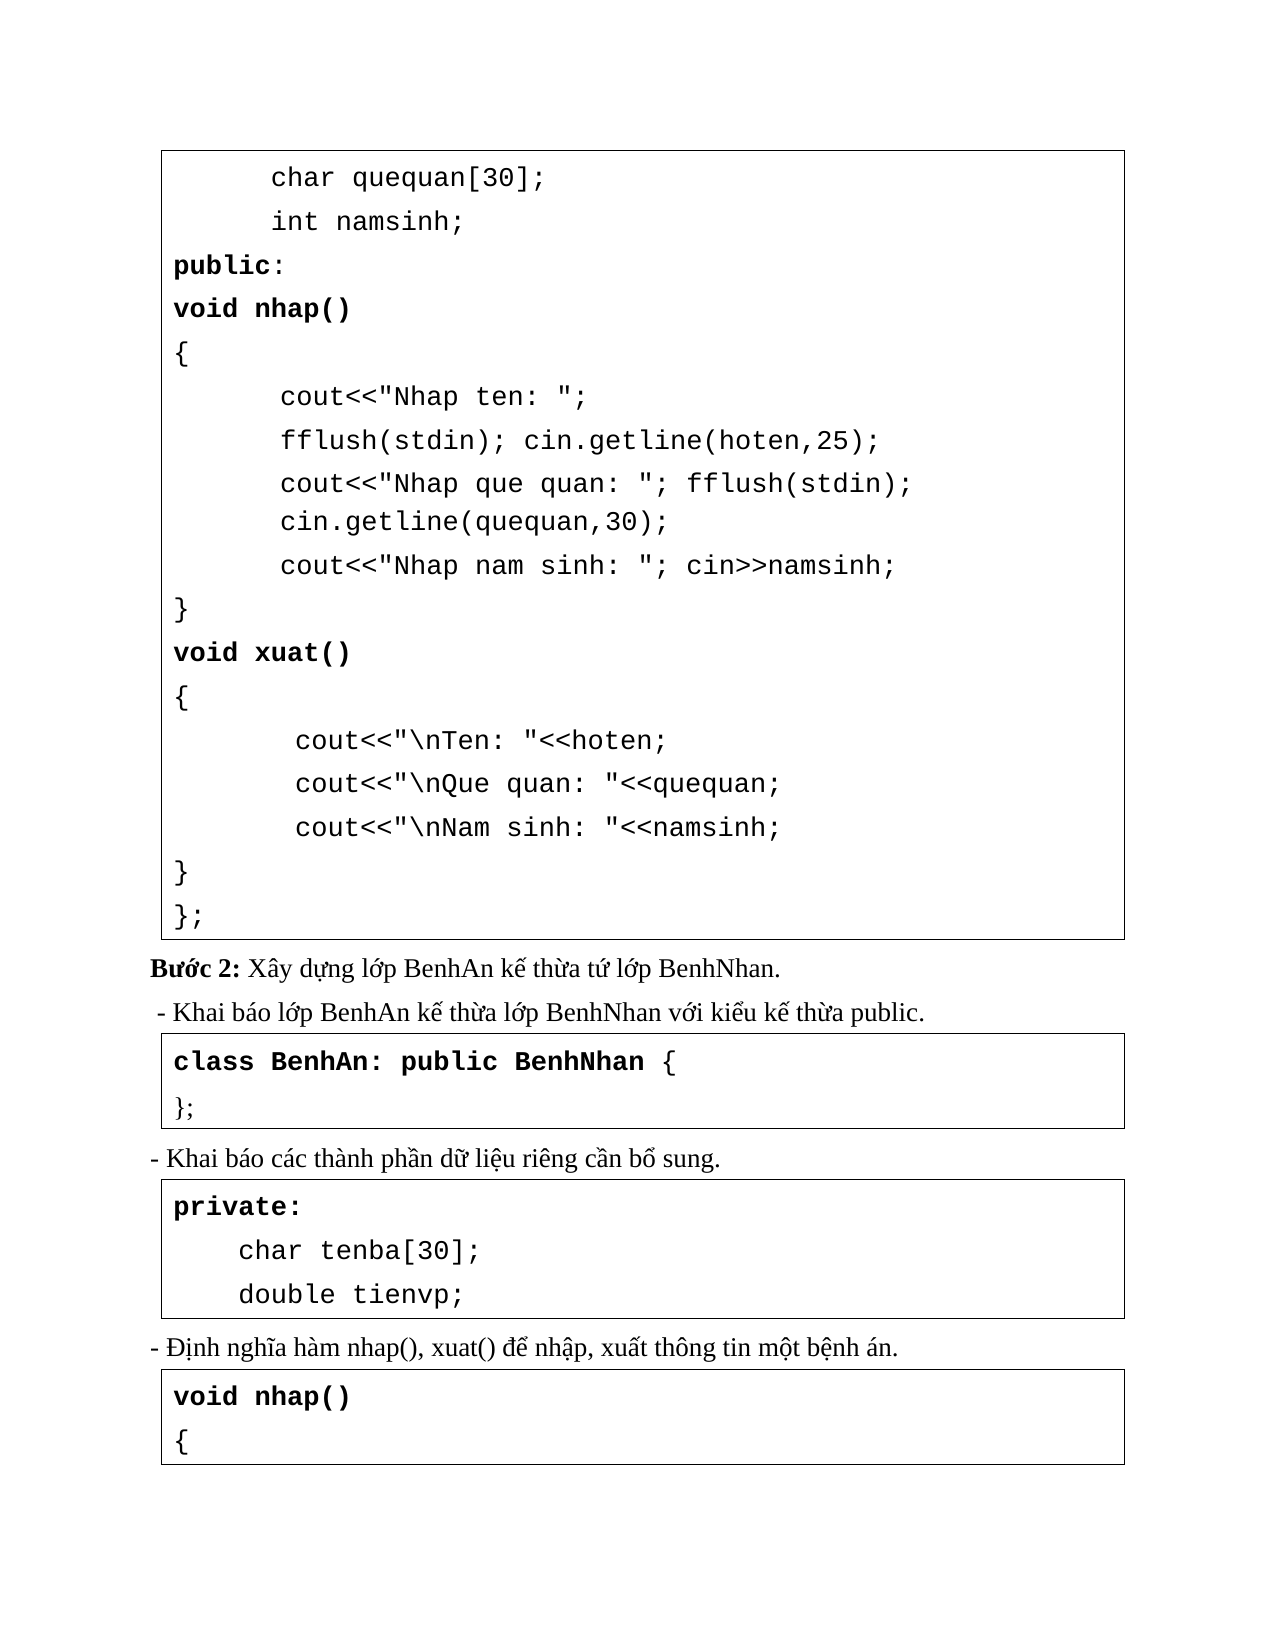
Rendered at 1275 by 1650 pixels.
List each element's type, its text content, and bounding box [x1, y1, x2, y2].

text - Khai báo lớp BenhAn kế thừa lớp BenhNhan với kiểu kế thừa public. [150, 989, 1125, 1027]
text - Khai báo các thành phần dữ liệu riêng cần bổ sung. [150, 1135, 1125, 1173]
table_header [162, 151, 1124, 938]
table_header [162, 1370, 1124, 1463]
text - Định nghĩa hàm nhap(), xuat() để nhập, xuất thông tin một bệnh án. [150, 1325, 1125, 1362]
table_header class BenhAn: public BenhNhan { }; [162, 1034, 1124, 1128]
text Bước 2: Xây dựng lớp BenhAn kế thừa tứ lớp BenhNhan. [150, 946, 1125, 983]
table_header private: char tenba[30]; double tienvp; [162, 1180, 1124, 1318]
